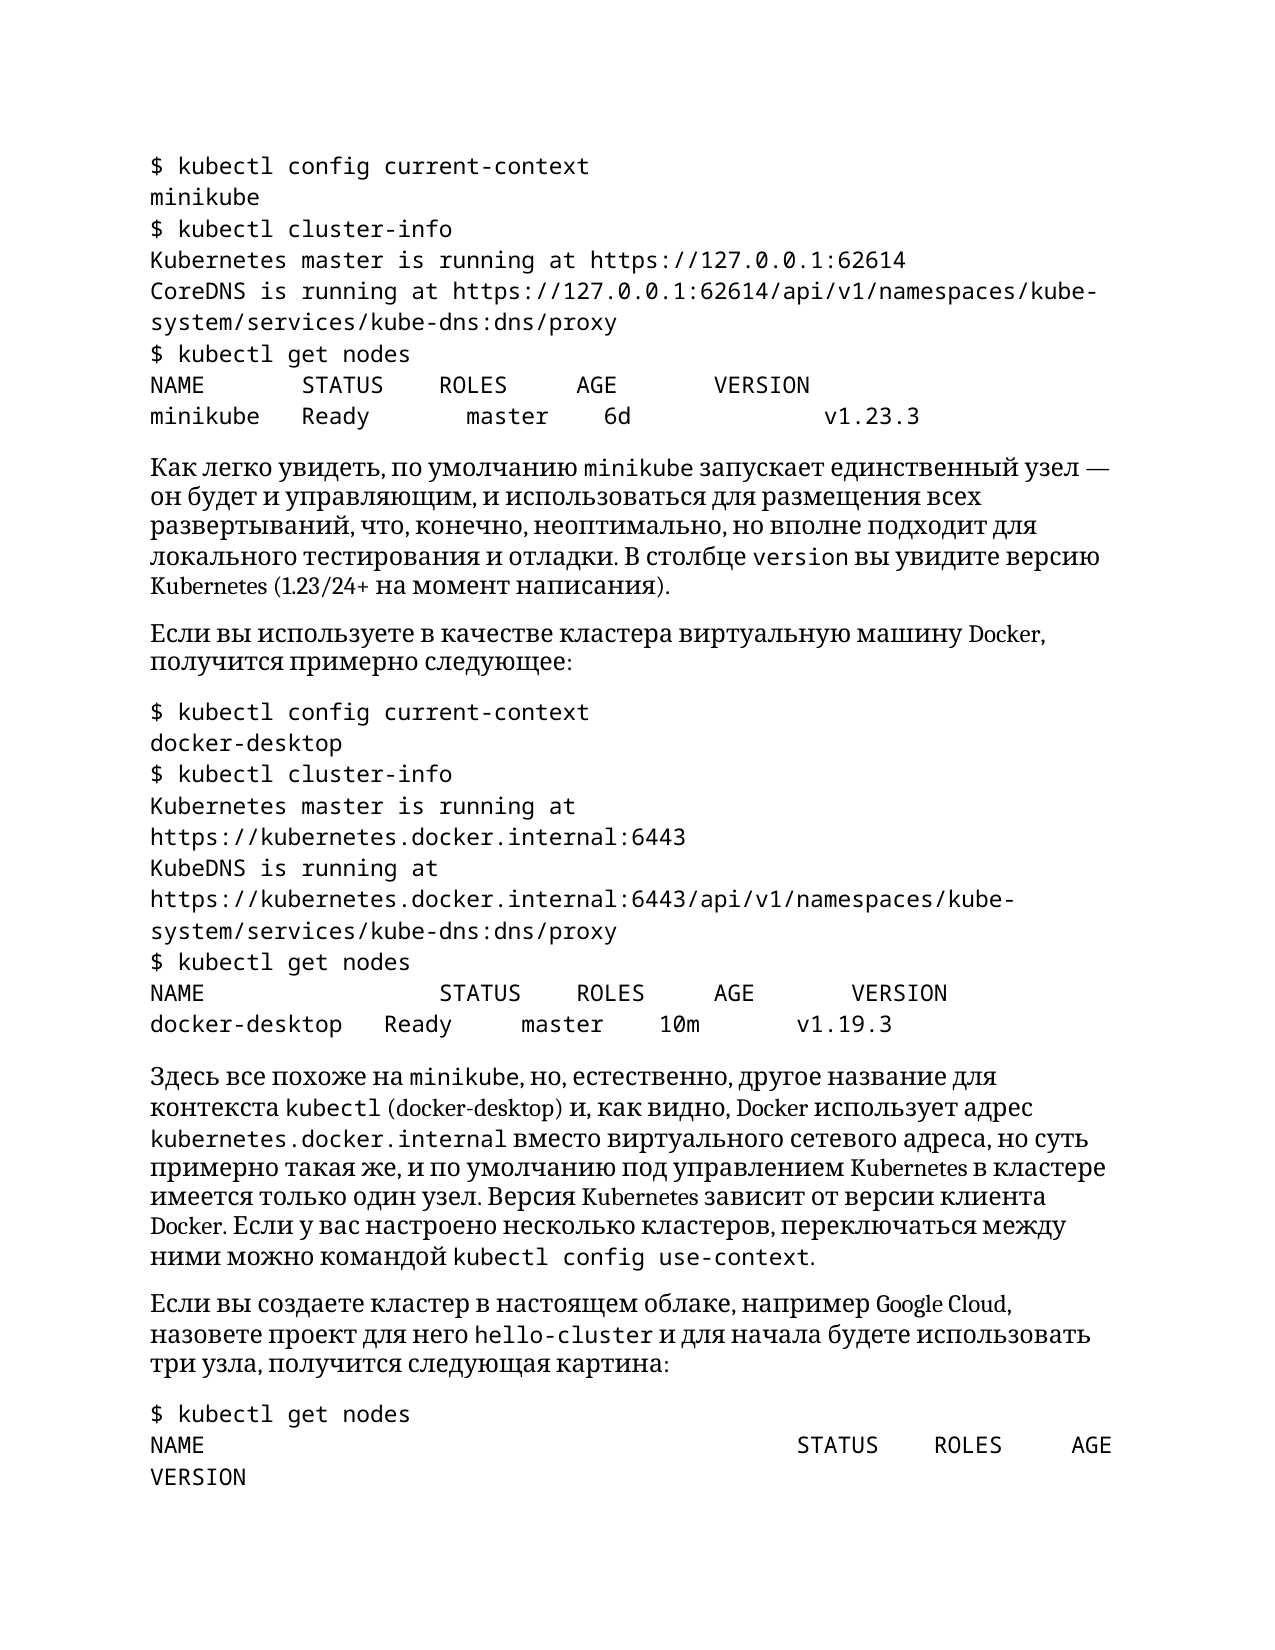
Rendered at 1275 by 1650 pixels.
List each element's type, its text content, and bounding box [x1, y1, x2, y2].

text Если вы создаете кластер в настоящем облаке, например Google Cloud, назовете проект для него hello-cluster и для начала будете использовать три узла, получится следующая картина: [150, 1290, 1125, 1379]
text Здесь все похоже на minikube, но, естественно, другое название для контекста kubectl (docker-desktop) и, как видно, Docker использует адрес kubernetes.docker.internal вместо виртуального сетевого адреса, но суть примерно такая же, и по умолчанию под управлением Kubernetes в кластере имеется только один узел. Версия Kubernetes зависит от версии клиента Docker. Если у вас настроено несколько кластеров, переключаться между ними можно командой kubectl config use-context. [150, 1060, 1125, 1272]
text $ kubectl config current-context minikube $ kubectl cluster-info Kubernetes master is running at https://127.0.0.1:62614 CoreDNS is running at https://127.0.0.1:62614/api/v1/namespaces/kube-system/services/kube-dns:dns/proxy $ kubectl get nodes NAME STATUS ROLES AGE VERSION minikube Ready master 6d v1.23.3 [150, 150, 1125, 431]
text Как легко увидеть, по умолчанию minikube запускает единственный узел — он будет и управляющим, и использоваться для размещения всех развертываний, что, конечно, неоптимально, но вполне подходит для локального тестирования и отладки. В столбце version вы увидите версию Kubernetes (1.23/24+ на момент написания). [150, 452, 1125, 601]
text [150, 1398, 1125, 1492]
text $ kubectl config current-context docker-desktop $ kubectl cluster-info Kubernetes master is running at https://kubernetes.docker.internal:6443 KubeDNS is running at https://kubernetes.docker.internal:6443/api/v1/namespaces/kube-system/services/kube-dns:dns/proxy $ kubectl get nodes NAME STATUS ROLES AGE VERSION docker-desktop Ready master 10m v1.19.3 [150, 696, 1125, 1039]
text Если вы используете в качестве кластера виртуальную машину Docker, получится примерно следующее: [150, 619, 1125, 677]
